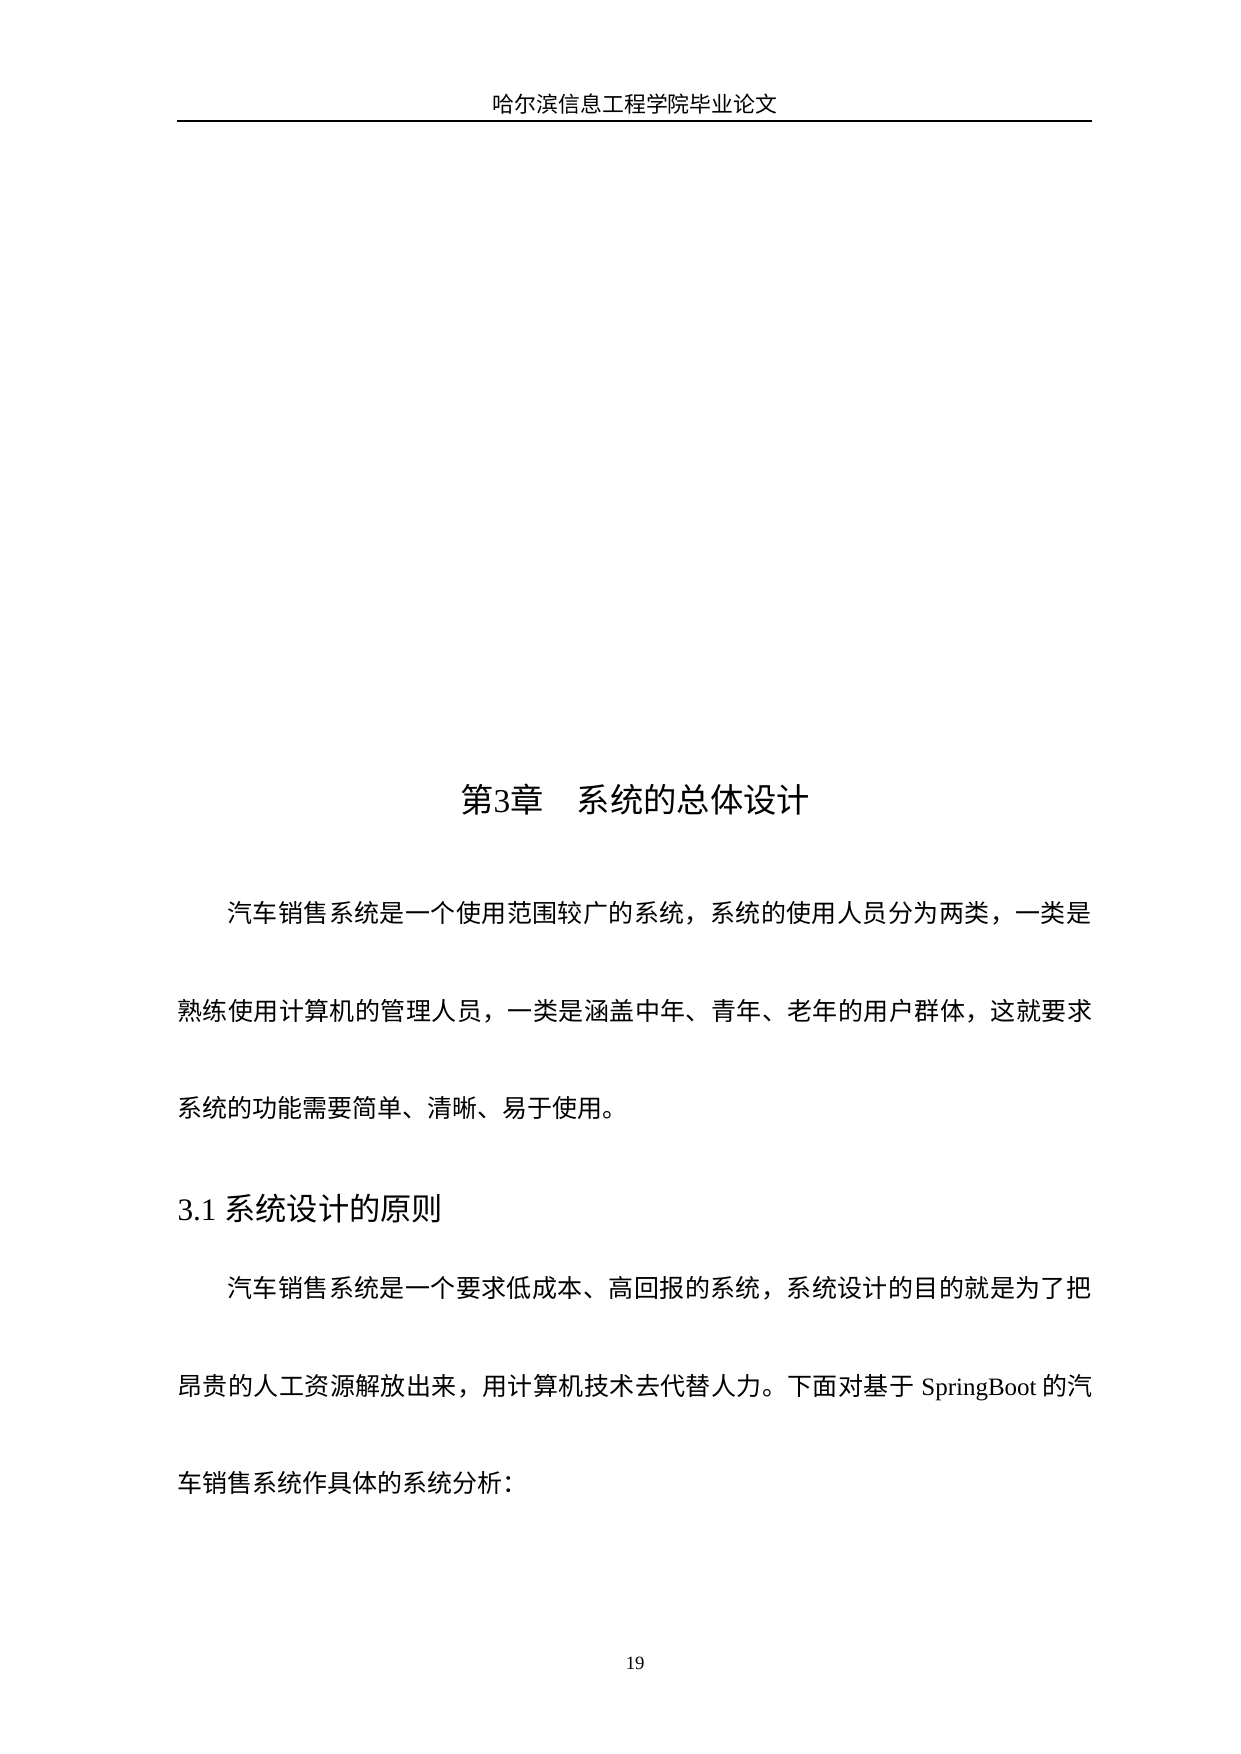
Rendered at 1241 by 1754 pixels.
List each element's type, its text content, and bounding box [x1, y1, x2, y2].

text 汽车销售系统是一个要求低成本、高回报的系统，系统设计的目的就是为了把昂贵的人工资源解放出来，用计算机技术去代替人力。下面对基于SpringBoot的汽车销售系统作具体的系统分析： [177, 1255, 1092, 1515]
text 汽车销售系统是一个使用范围较广的系统，系统的使用人员分为两类，一类是熟练使用计算机的管理人员，一类是涵盖中年、青年、老年的用户群体，这就要求系统的功能需要简单、清晰、易于使用。 [177, 881, 1092, 1141]
text 3.1 系统设计的原则 [177, 1174, 1092, 1239]
subtitle 系统的总体设计 [177, 767, 1092, 832]
